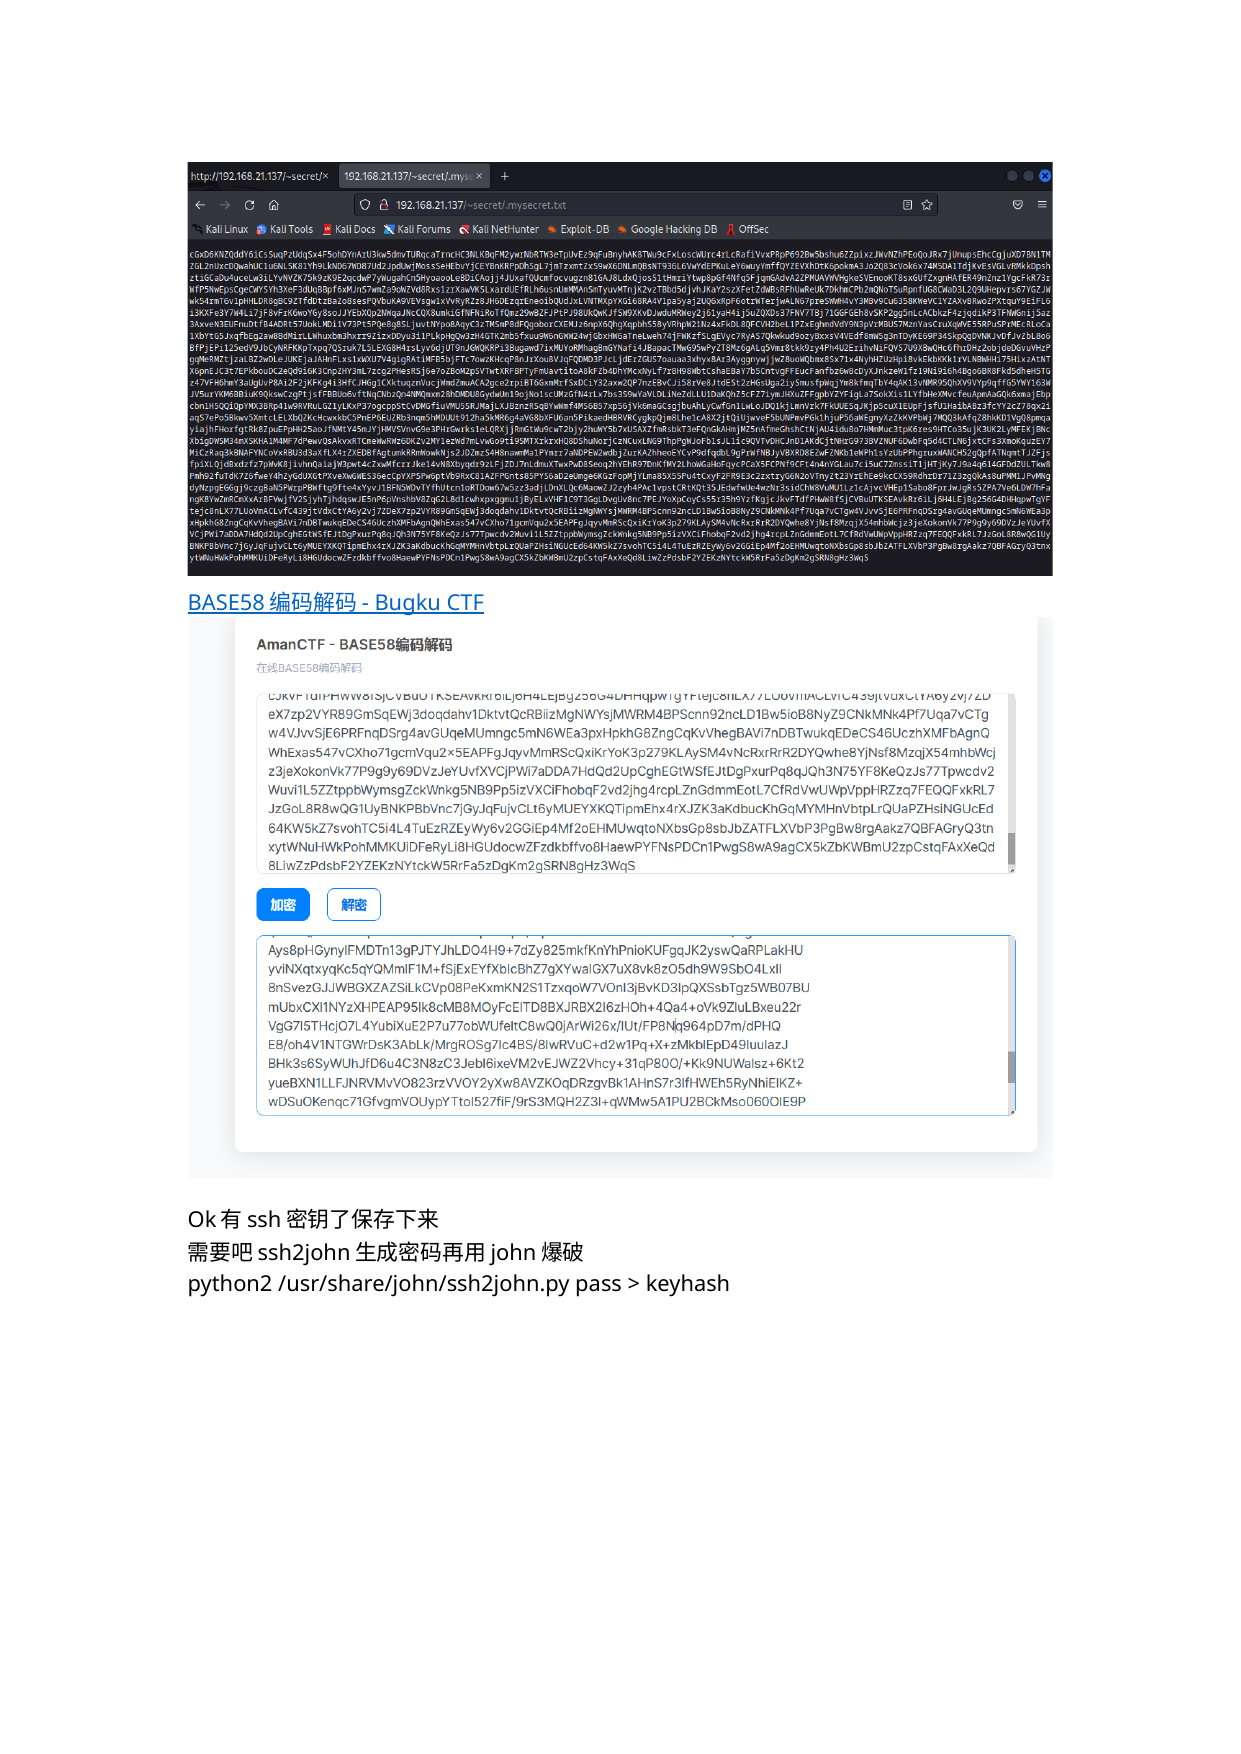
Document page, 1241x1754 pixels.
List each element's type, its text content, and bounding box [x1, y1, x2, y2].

text BASE58编码解码 - Bugku CTF [187, 584, 1053, 617]
picture [187, 617, 1053, 1178]
text python2 /usr/share/john/ssh2john.py pass > keyhash [187, 1267, 1053, 1299]
picture [187, 162, 1053, 576]
text 需要吧ssh2john生成密码再用john爆破 [187, 1234, 1053, 1267]
text Ok有ssh密钥了保存下来 [187, 1202, 1053, 1234]
